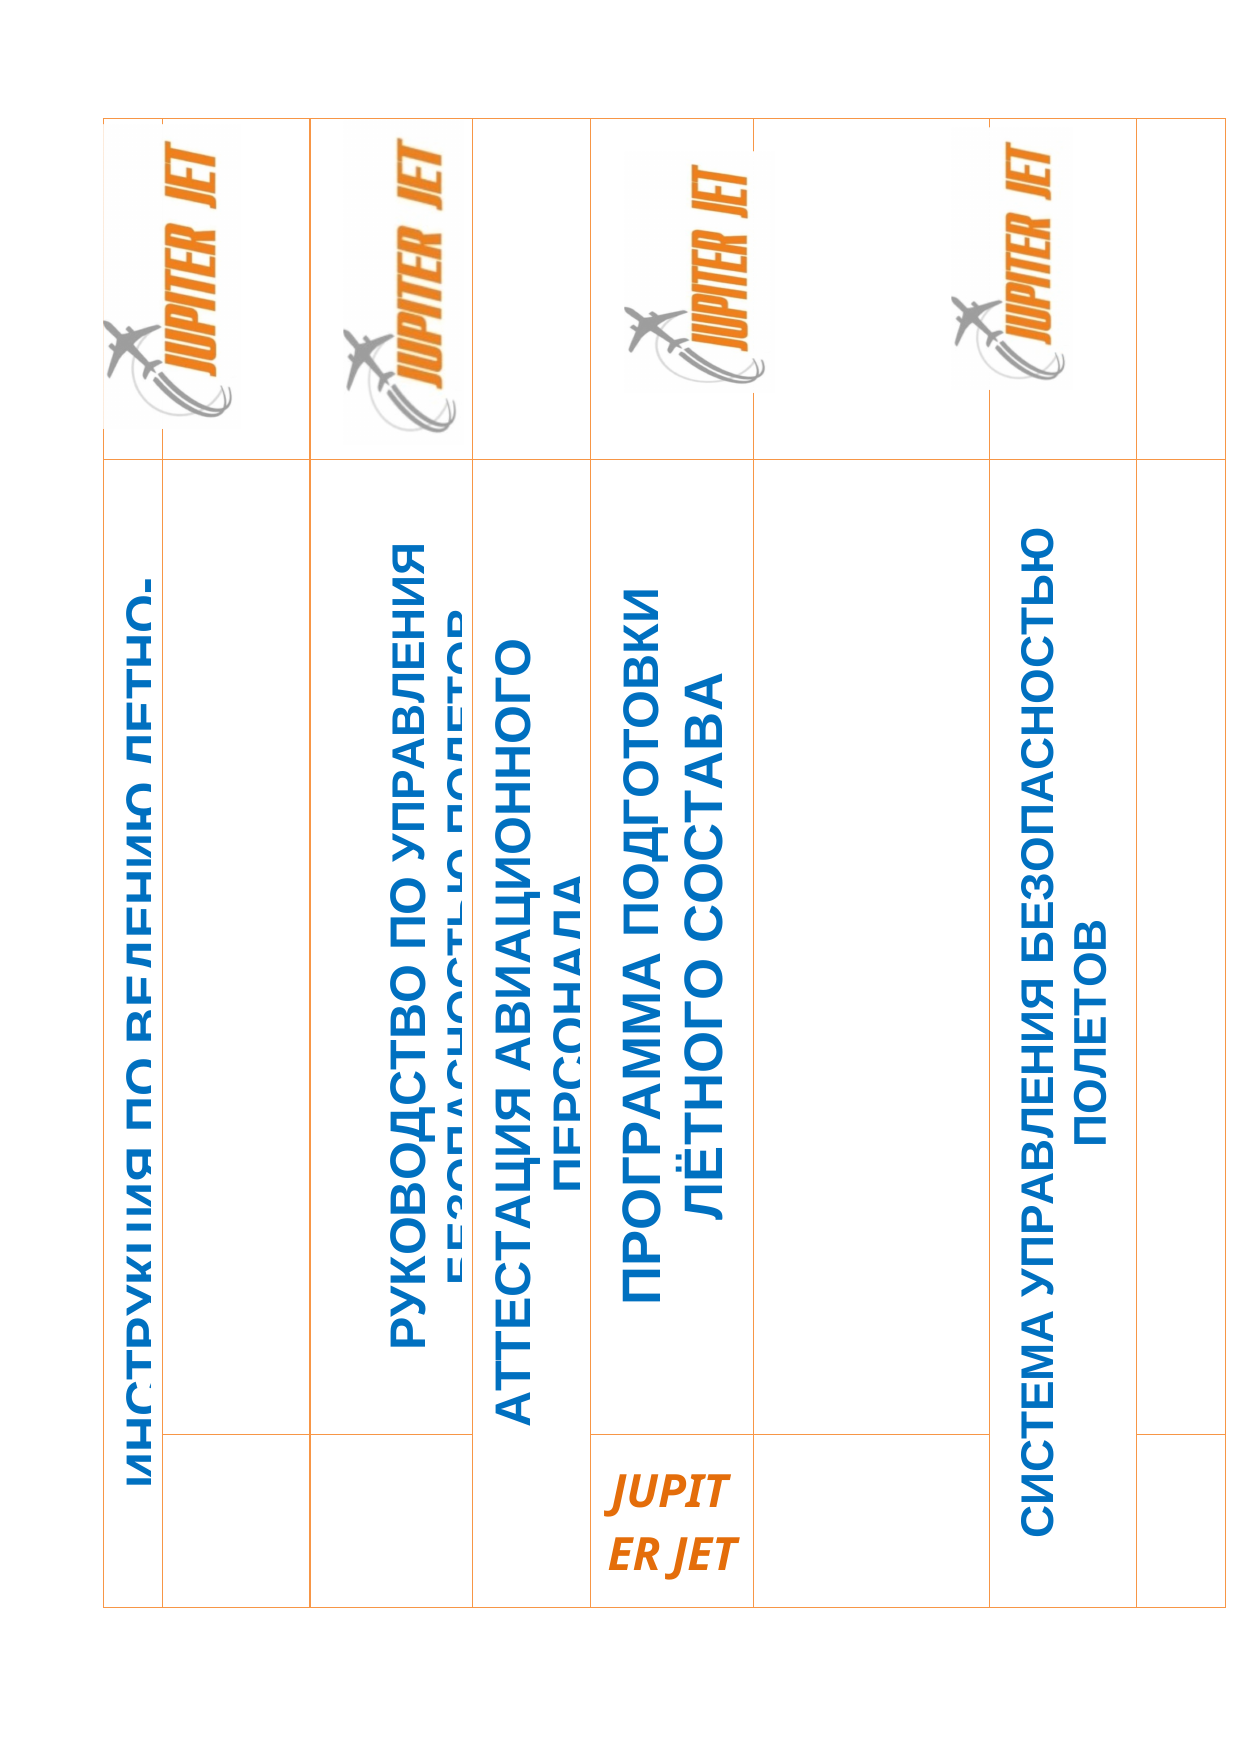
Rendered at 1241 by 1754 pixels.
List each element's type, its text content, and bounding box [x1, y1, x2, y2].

table_cell [1137, 1435, 1225, 1607]
table_header [104, 429, 162, 458]
picture [344, 121, 463, 444]
table_header [473, 119, 590, 458]
table_cell ПРОГРАММА ПОДГОТОВКИ ЛЁТНОГО СОСТАВА [591, 460, 753, 1434]
table_cell АТТЕСТАЦИЯ АВИАЦИОННОГО ПЕРСОНАЛА [473, 460, 590, 1607]
picture [952, 128, 1072, 389]
table_header [754, 119, 989, 458]
table_cell [311, 1435, 472, 1607]
table_cell ИНСТРУКЦИЯ ПО ВЕДЕНИЮ ЛЕТНО-ШТАБНОЙ ДОКУМЕНТАЦИИ [104, 460, 162, 1607]
table_cell [1137, 460, 1225, 1434]
table_cell [754, 1435, 989, 1607]
table_cell [754, 460, 989, 1434]
table_header [591, 119, 753, 458]
table_cell [163, 1435, 309, 1607]
table_header [990, 119, 1136, 458]
picture [104, 125, 240, 428]
table_cell СИСТЕМА УПРАВЛЕНИЯ БЕЗОПАСНОСТЬЮ ПОЛЕТОВ [990, 460, 1136, 1607]
table_cell JUPITER JET [591, 1435, 753, 1607]
table_header [1137, 119, 1225, 458]
picture [625, 152, 774, 392]
table_header [163, 119, 309, 458]
table_cell [163, 460, 309, 1434]
table_cell РУКОВОДСТВО ПО УПРАВЛЕНИЯ БЕЗОПАСНОСТЬЮ ПОЛЕТОВ [311, 460, 472, 1434]
table_header [311, 119, 472, 458]
table_header [104, 119, 162, 124]
